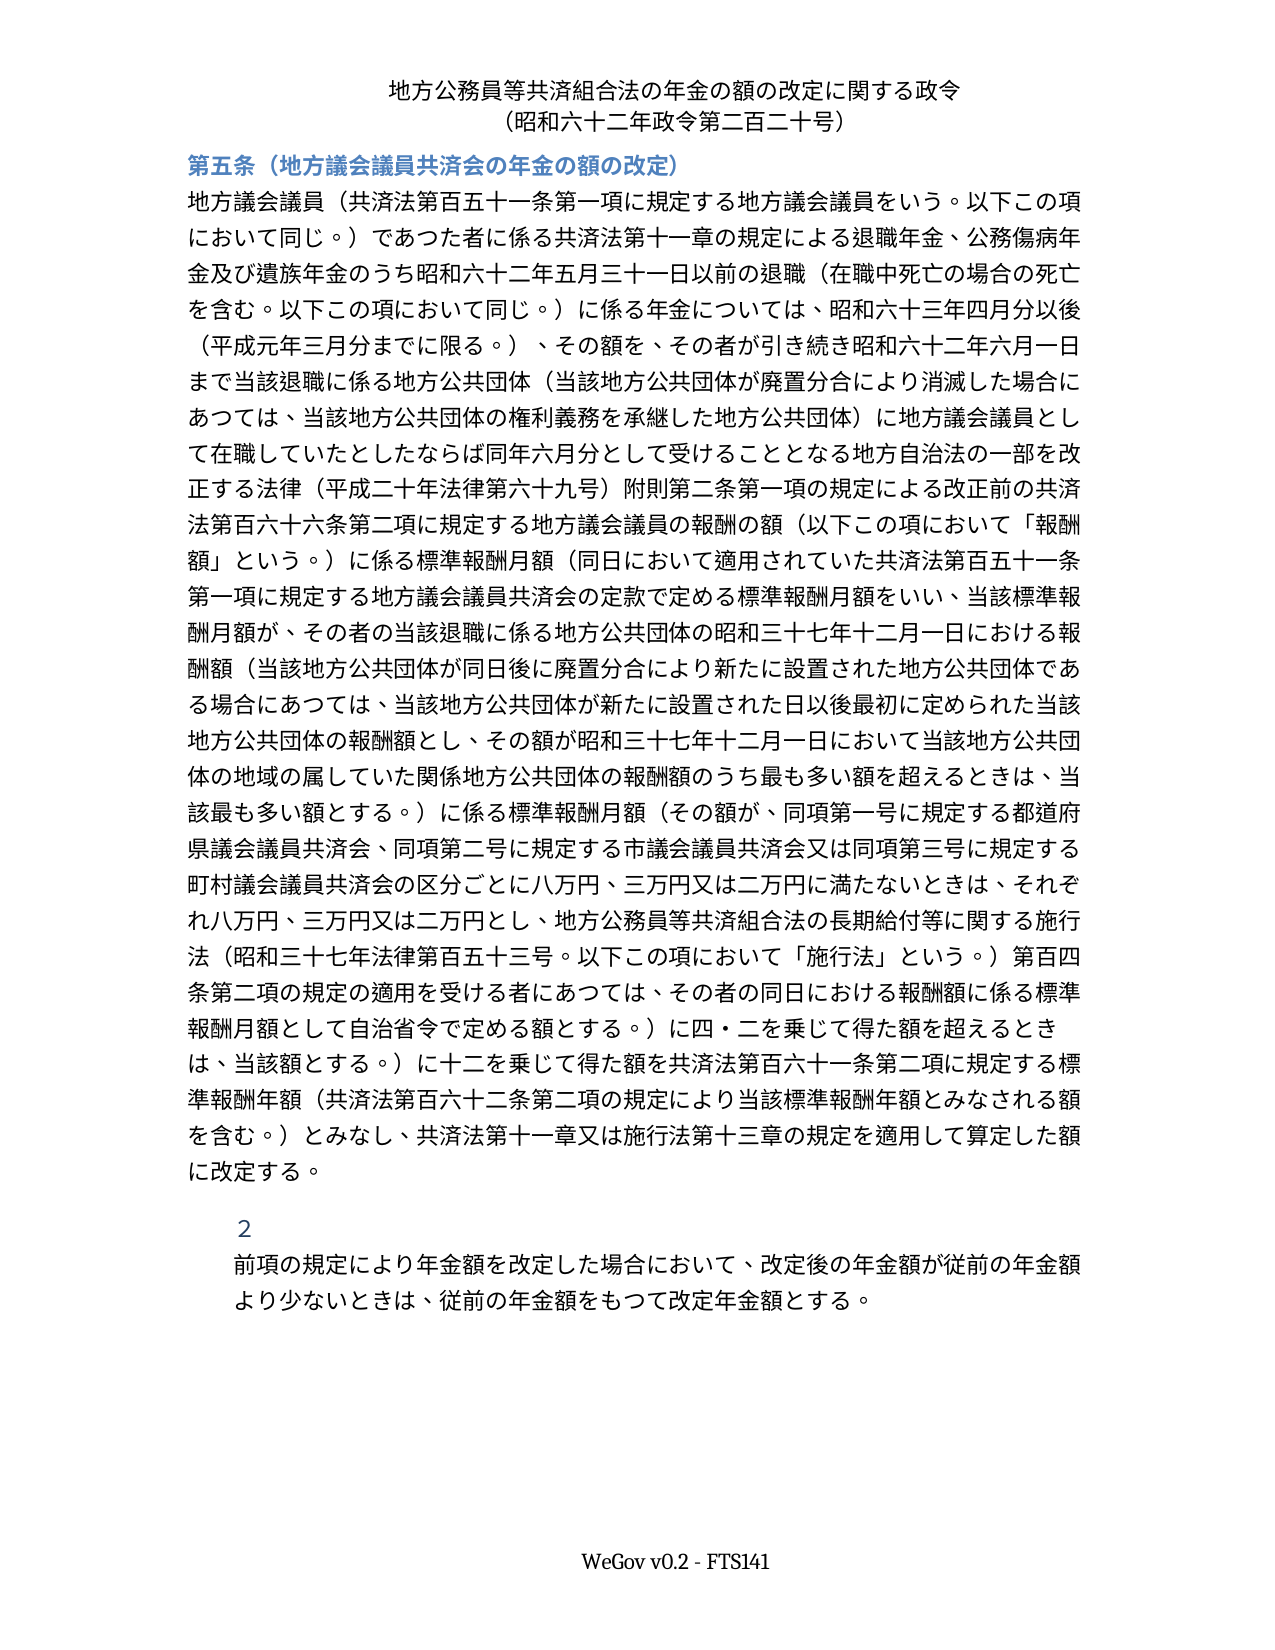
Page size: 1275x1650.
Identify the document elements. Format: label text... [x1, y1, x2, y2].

subtitle ２ [233, 1213, 1087, 1244]
text 前項の規定により年金額を改定した場合において、改定後の年金額が従前の年金額より少ないときは、従前の年金額をもつて改定年金額とする。 [233, 1249, 1087, 1316]
subtitle 第五条（地方議会議員共済会の年金の額の改定） [187, 150, 1087, 181]
